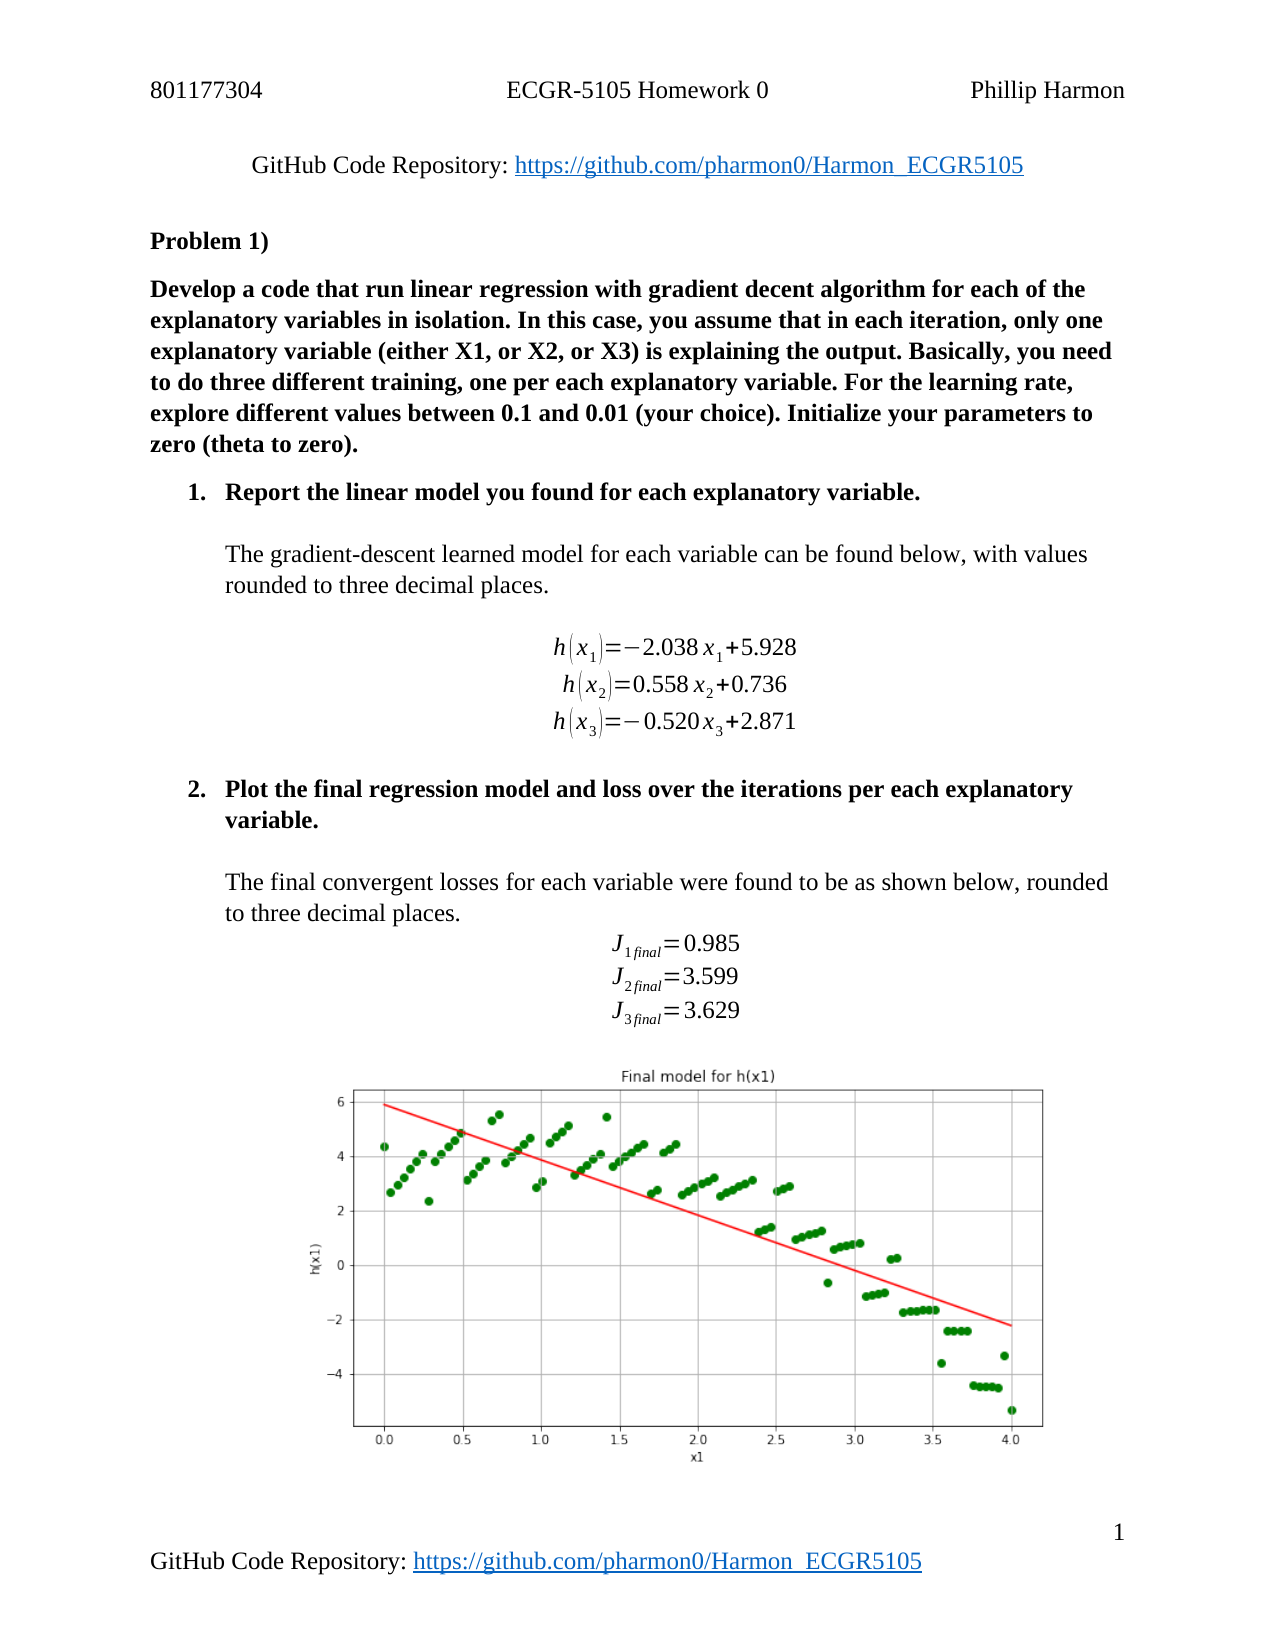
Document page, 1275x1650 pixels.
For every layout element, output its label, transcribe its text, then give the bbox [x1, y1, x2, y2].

text Develop a code that run linear regression with gradient decent algorithm for each of the explanatory variables in isolation. In this case, you assume that in each iteration, only one explanatory variable (either X1, or X2, or X3) is explaining the output. Basically, you need to do three different training, one per each explanatory variable. For the learning rate, explore different values between 0.1 and 0.01 (your choice). Initialize your parameters to zero (theta to zero). [150, 274, 1125, 458]
picture [300, 1061, 1050, 1473]
list The gradient-descent learned model for each variable can be found below, with values rounded to three decimal places. [225, 539, 1125, 599]
list The final convergent losses for each variable were found to be as shown below, rounded to three decimal places. [225, 867, 1125, 927]
text Problem 1) [150, 226, 1125, 255]
text GitHub Code Repository: https://github.com/pharmon0/Harmon_ECGR5105 [150, 150, 1125, 179]
list Plot the final regression model and loss over the iterations per each explanatory variable. [187, 774, 1125, 834]
list Report the linear model you found for each explanatory variable. [187, 477, 1125, 506]
